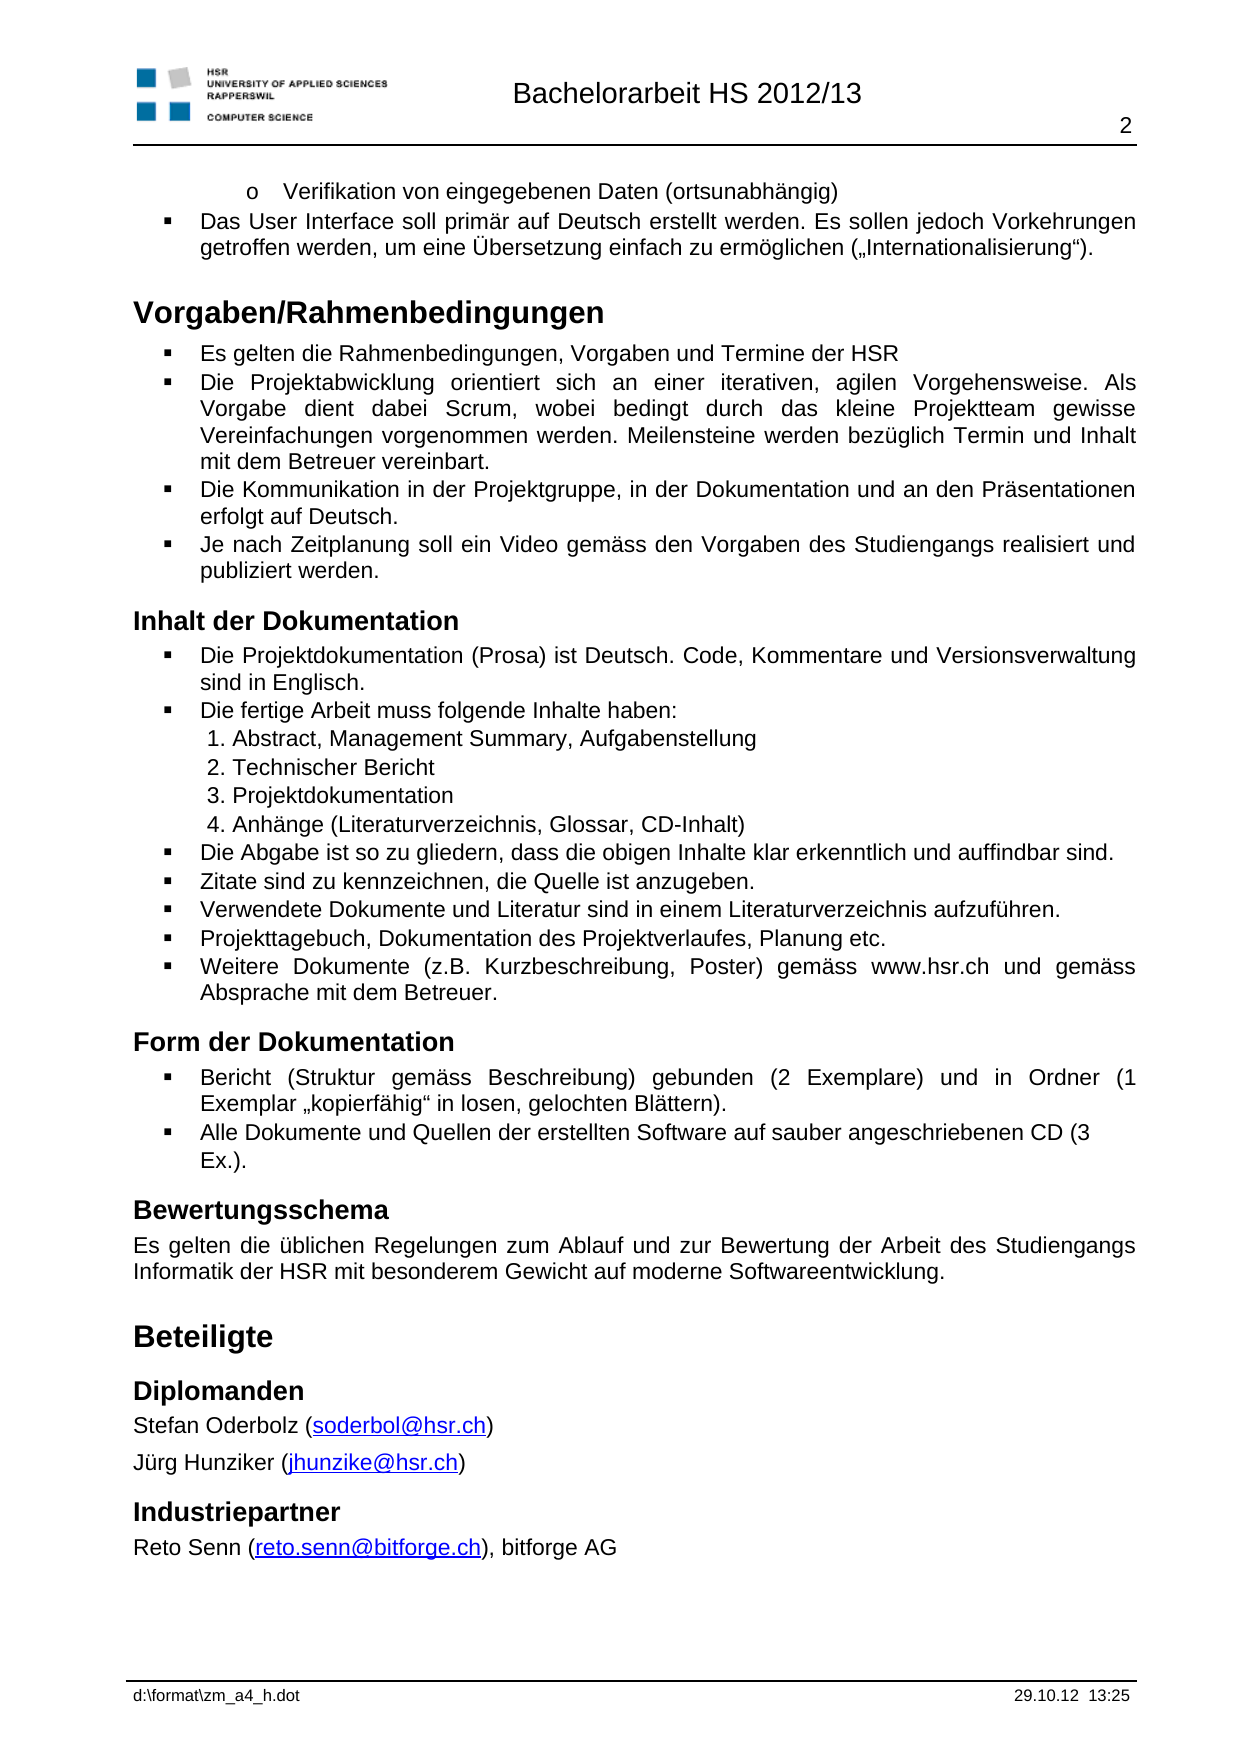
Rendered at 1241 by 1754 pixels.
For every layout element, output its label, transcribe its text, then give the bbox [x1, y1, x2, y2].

list Bericht (Struktur gemäss Beschreibung) gebunden (2 Exemplare) und in Ordner (1 Exemplar „kopierfähig“ in losen, gelochten Blättern). [162, 1064, 1137, 1117]
list Zitate sind zu kennzeichnen, die Quelle ist anzugeben. [162, 868, 1137, 894]
subtitle Form der Dokumentation [133, 1026, 1137, 1058]
text Stefan Oderbolz (soderbol@hsr.ch) [133, 1412, 1137, 1438]
subtitle Beteiligte [133, 1318, 1137, 1354]
list Verwendete Dokumente und Literatur sind in einem Literaturverzeichnis aufzuführen. [162, 896, 1137, 922]
list Weitere Dokumente (z.B. Kurzbeschreibung, Poster) gemäss www.hsr.ch und gemäss Absprache mit dem Betreuer. [162, 953, 1137, 1006]
list Ex.). [200, 1147, 1137, 1173]
text Jürg Hunziker (jhunzike@hsr.ch) [133, 1449, 1137, 1475]
list Die Projektabwicklung orientiert sich an einer iterativen, agilen Vorgehensweise. Als Vorgabe dient dabei Scrum, wobei bedingt durch das kleine Projektteam gewisse Vereinfachungen vorgenommen werden. Meilensteine werden bezüglich Termin und Inhalt mit dem Betreuer vereinbart. [162, 369, 1137, 474]
list Die fertige Arbeit muss folgende Inhalte haben: [162, 697, 1137, 723]
text Reto Senn (reto.senn@bitforge.ch), bitforge AG [133, 1534, 1137, 1560]
list Es gelten die Rahmenbedingungen, Vorgaben und Termine der HSR [162, 340, 1137, 367]
list Die Projektdokumentation (Prosa) ist Deutsch. Code, Kommentare und Versionsverwaltung sind in Englisch. [162, 642, 1137, 695]
list Alle Dokumente und Quellen der erstellten Software auf sauber angeschriebenen CD (3 [162, 1119, 1137, 1145]
subtitle Bewertungsschema [133, 1194, 1137, 1226]
text Es gelten die üblichen Regelungen zum Ablauf und zur Bewertung der Arbeit des Studiengangs Informatik der HSR mit besonderem Gewicht auf moderne Softwareentwicklung. [133, 1232, 1137, 1284]
list Je nach Zeitplanung soll ein Video gemäss den Vorgaben des Studiengangs realisiert und publiziert werden. [162, 531, 1137, 584]
list 1. Abstract, Management Summary, Aufgabenstellung [207, 725, 1137, 752]
list Die Kommunikation in der Projektgruppe, in der Dokumentation und an den Präsentationen erfolgt auf Deutsch. [162, 476, 1137, 529]
subtitle Diplomanden [133, 1375, 1137, 1406]
subtitle Industriepartner [133, 1496, 1137, 1527]
list 4. Anhänge (Literaturverzeichnis, Glossar, CD-Inhalt) [207, 811, 1137, 837]
list Verifikation von eingegebenen Daten (ortsunabhängig) [245, 178, 1137, 206]
list 2. Technischer Bericht [207, 754, 1137, 780]
list Das User Interface soll primär auf Deutsch erstellt werden. Es sollen jedoch Vorkehrungen getroffen werden, um eine Übersetzung einfach zu ermöglichen („Internationalisierung“). [162, 208, 1137, 261]
picture [136, 67, 388, 133]
subtitle Vorgaben/Rahmenbedingungen [133, 294, 1137, 330]
list Projekttagebuch, Dokumentation des Projektverlaufes, Planung etc. [162, 924, 1137, 951]
list 3. Projektdokumentation [207, 782, 1137, 809]
list Die Abgabe ist so zu gliedern, dass die obigen Inhalte klar erkenntlich und auffindbar sind. [162, 839, 1137, 866]
subtitle Inhalt der Dokumentation [133, 605, 1137, 636]
